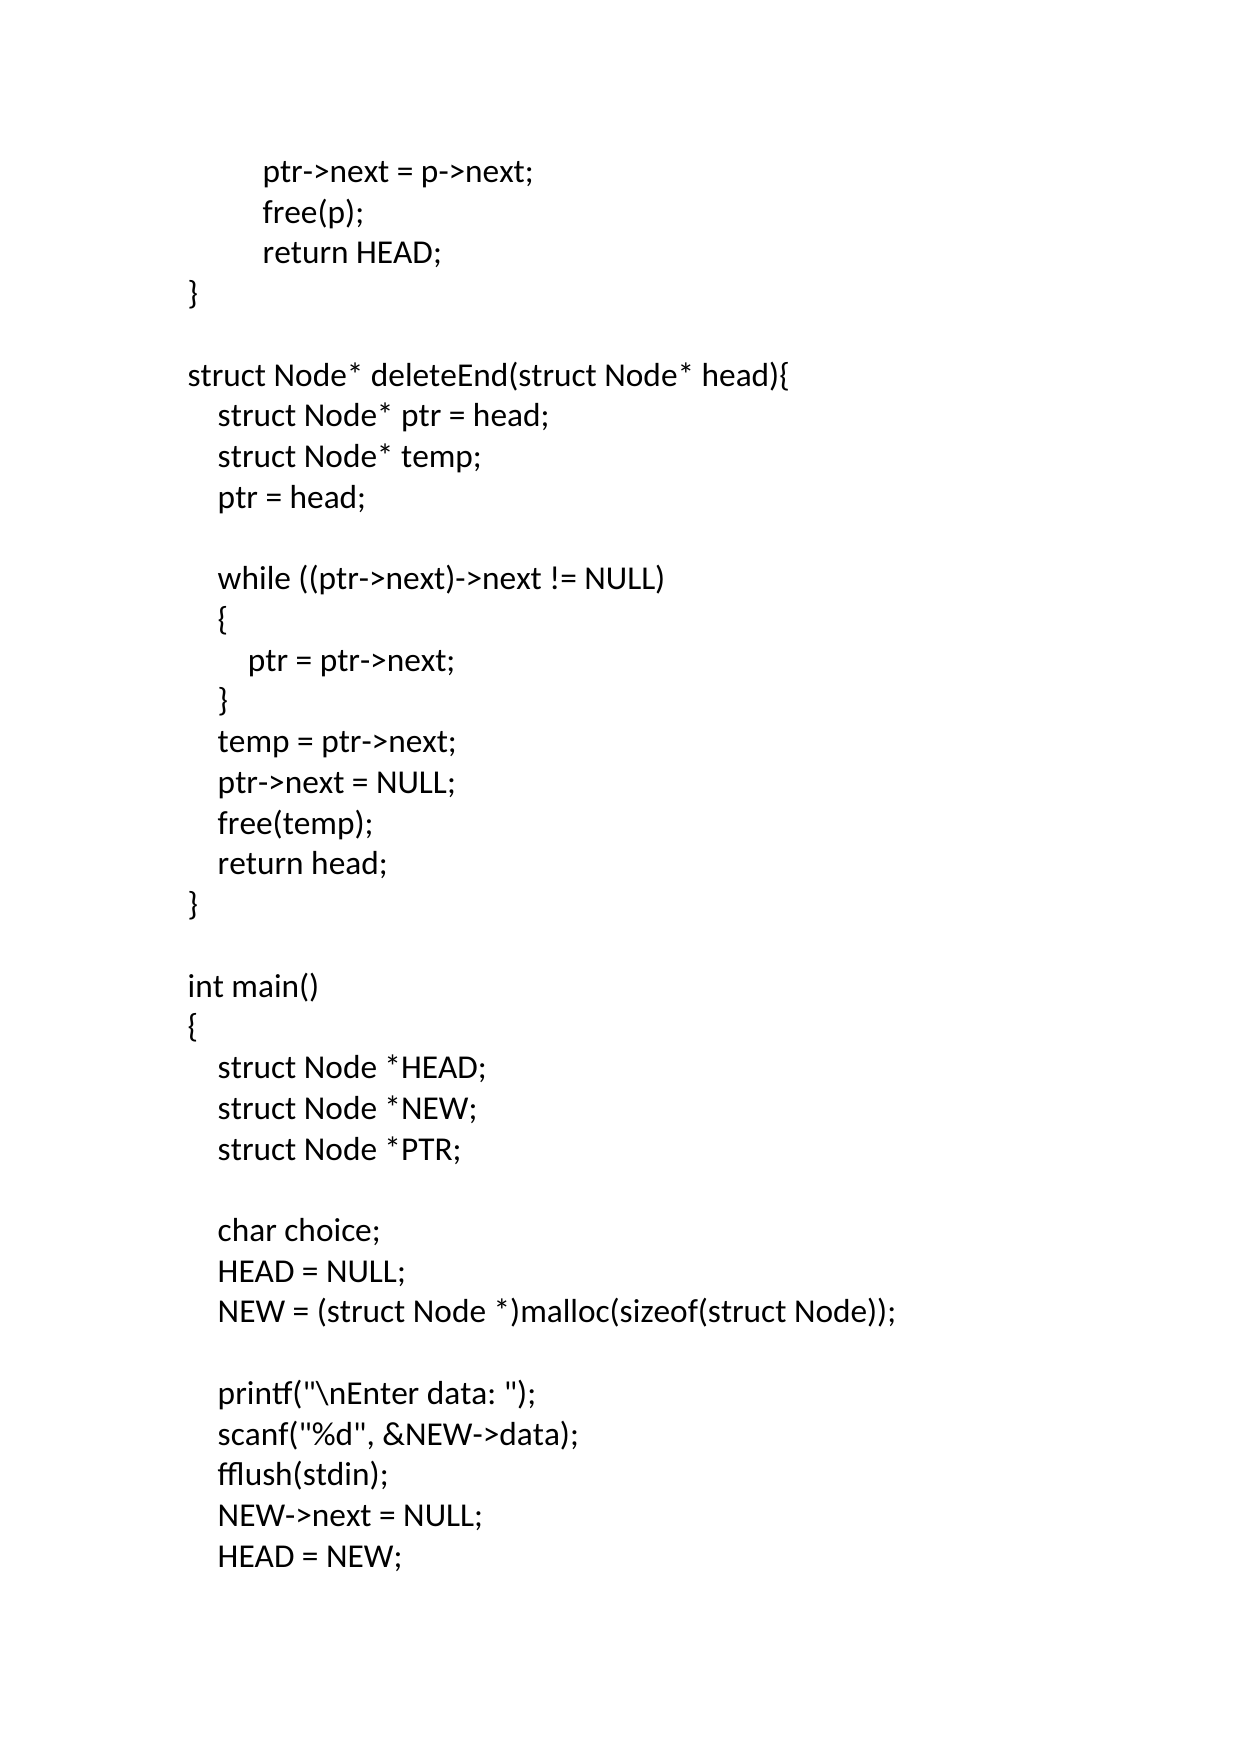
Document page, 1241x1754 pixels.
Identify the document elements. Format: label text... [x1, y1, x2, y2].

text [187, 1290, 1053, 1331]
text NEW->next = NULL; [187, 1494, 1053, 1535]
text char choice; [187, 1209, 1053, 1250]
text struct Node *PTR; [187, 1127, 1053, 1168]
text ptr->next = p->next; [187, 150, 1053, 191]
text } [187, 272, 1053, 313]
text scanf("%d", &NEW->data); [187, 1413, 1053, 1453]
text } [187, 679, 1053, 720]
text HEAD = NULL; [187, 1250, 1053, 1290]
text struct Node* ptr = head; [187, 394, 1053, 435]
text ptr->next = NULL; [187, 761, 1053, 802]
text int main() [187, 964, 1053, 1005]
text struct Node *NEW; [187, 1087, 1053, 1127]
text printf("\nEnter data: "); [187, 1372, 1053, 1413]
text return head; [187, 842, 1053, 883]
text struct Node* temp; [187, 435, 1053, 476]
text { [187, 1005, 1053, 1046]
text while ((ptr->next)->next != NULL) [187, 557, 1053, 598]
text ptr = ptr->next; [187, 639, 1053, 679]
text ptr = head; [187, 476, 1053, 517]
text } [187, 883, 1053, 924]
text free(temp); [187, 802, 1053, 842]
text struct Node *HEAD; [187, 1046, 1053, 1087]
text struct Node* deleteEnd(struct Node* head){ [187, 354, 1053, 394]
text { [187, 598, 1053, 639]
text return HEAD; [187, 231, 1053, 272]
text HEAD = NEW; [187, 1535, 1053, 1576]
text fflush(stdin); [187, 1453, 1053, 1494]
text free(p); [187, 191, 1053, 231]
text temp = ptr->next; [187, 720, 1053, 761]
